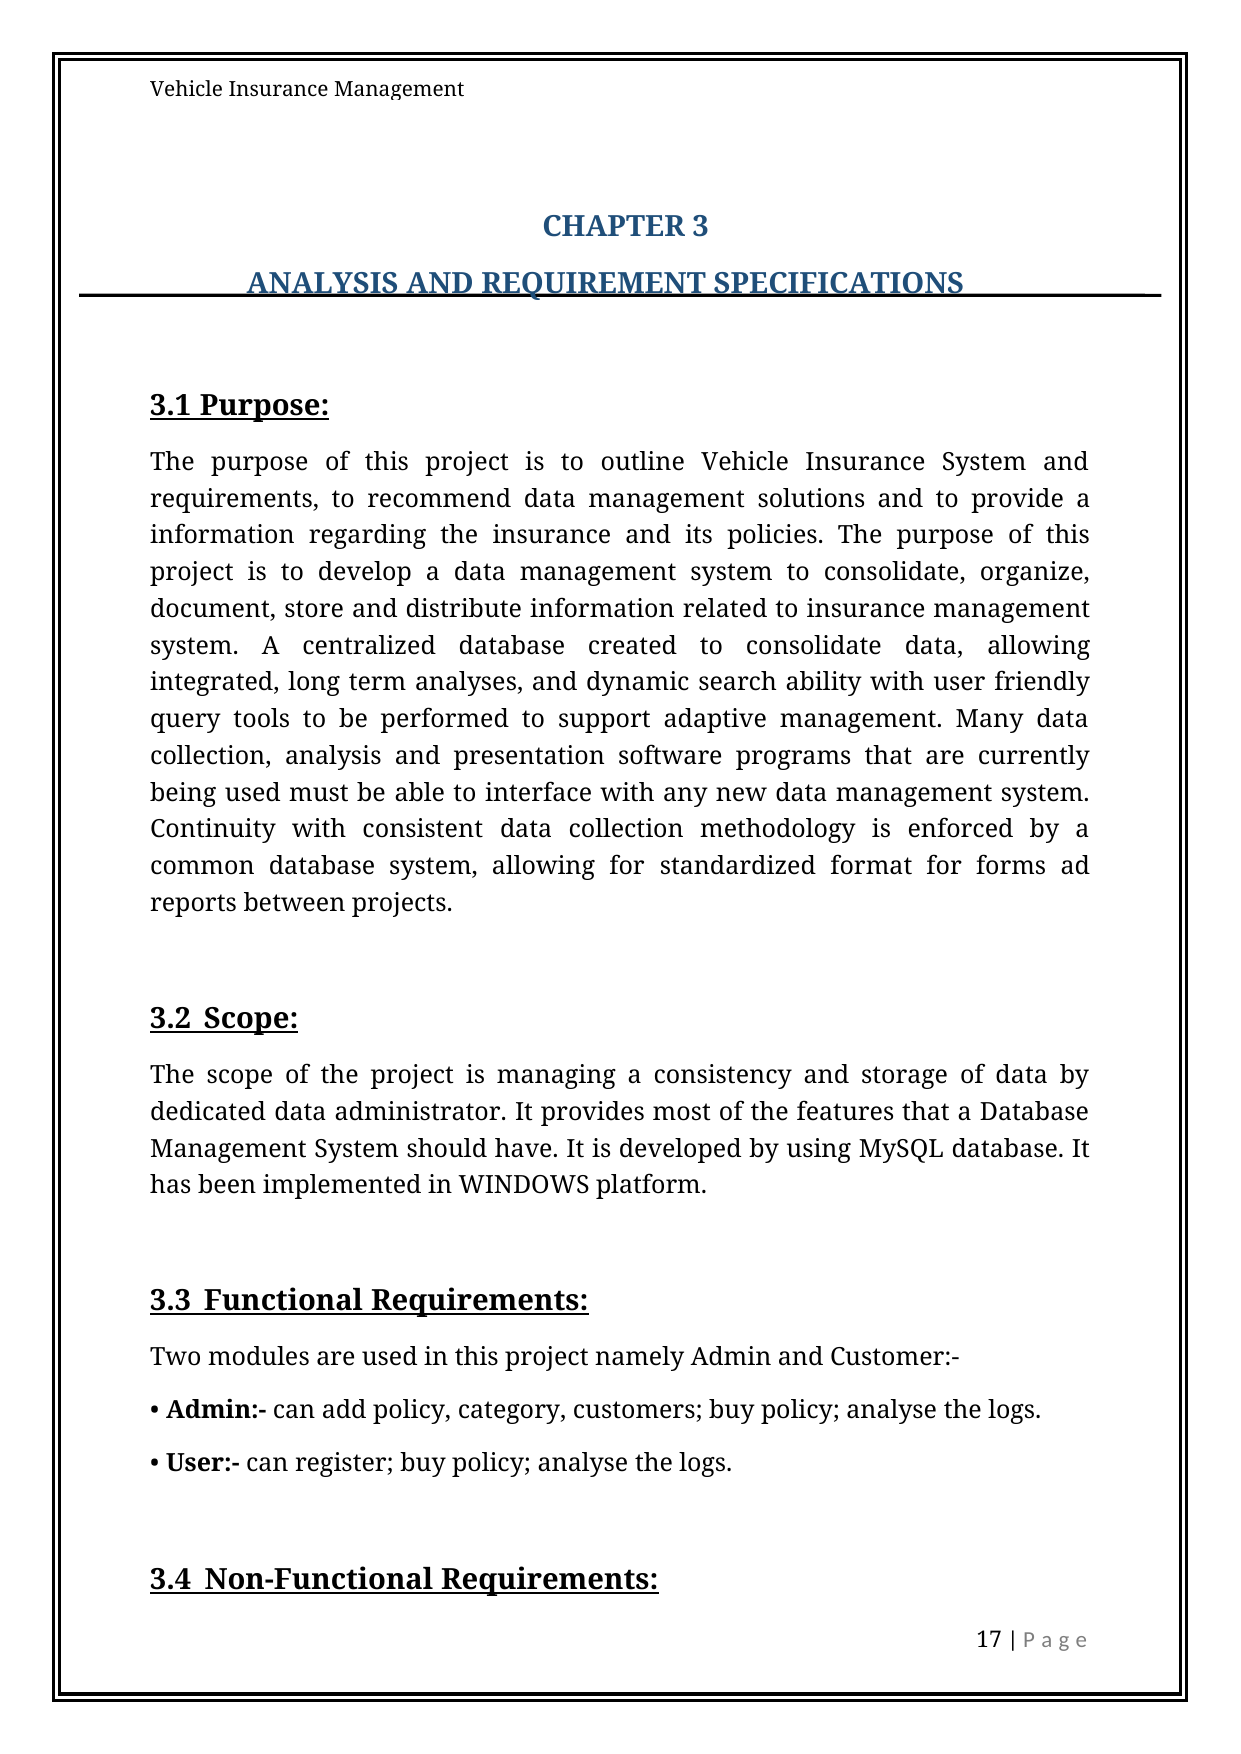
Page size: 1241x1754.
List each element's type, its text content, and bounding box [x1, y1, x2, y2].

text Two modules are used in this project namely Admin and Customer:- [150, 1339, 1157, 1373]
subtitle Functional Requirements: [150, 1280, 1157, 1319]
subtitle Purpose: [150, 384, 1157, 424]
subtitle CHAPTER 3 [336, 206, 915, 245]
subtitle Scope: [150, 998, 1157, 1037]
text ANALYSIS AND REQUIREMENT SPECIFICATIONS [246, 262, 1157, 302]
list Admin:- can add policy, category, customers; buy policy; analyse the logs. [150, 1392, 1157, 1426]
text The scope of the project is managing a consistency and storage of data by dedicated data administrator. It provides most of the features that a Database Management System should have. It is developed by using MySQL database. It has been implemented in WINDOWS platform. [150, 1057, 1090, 1201]
subtitle Non-Functional Requirements: [150, 1558, 1157, 1598]
text The purpose of this project is to outline Vehicle Insurance System and requirements, to recommend data management solutions and to provide a information regarding the insurance and its policies. The purpose of this project is to develop a data management system to consolidate, organize, document, store and distribute information related to insurance management system. A centralized database created to consolidate data, allowing integrated, long term analyses, and dynamic search ability with user friendly query tools to be performed to support adaptive management. Many data collection, analysis and presentation software programs that are currently being used must be able to interface with any new data management system. Continuity with consistent data collection methodology is enforced by a common database system, allowing for standardized format for forms ad reports between projects. [150, 443, 1090, 919]
list User:- can register; buy policy; analyse the logs. [150, 1444, 1157, 1479]
